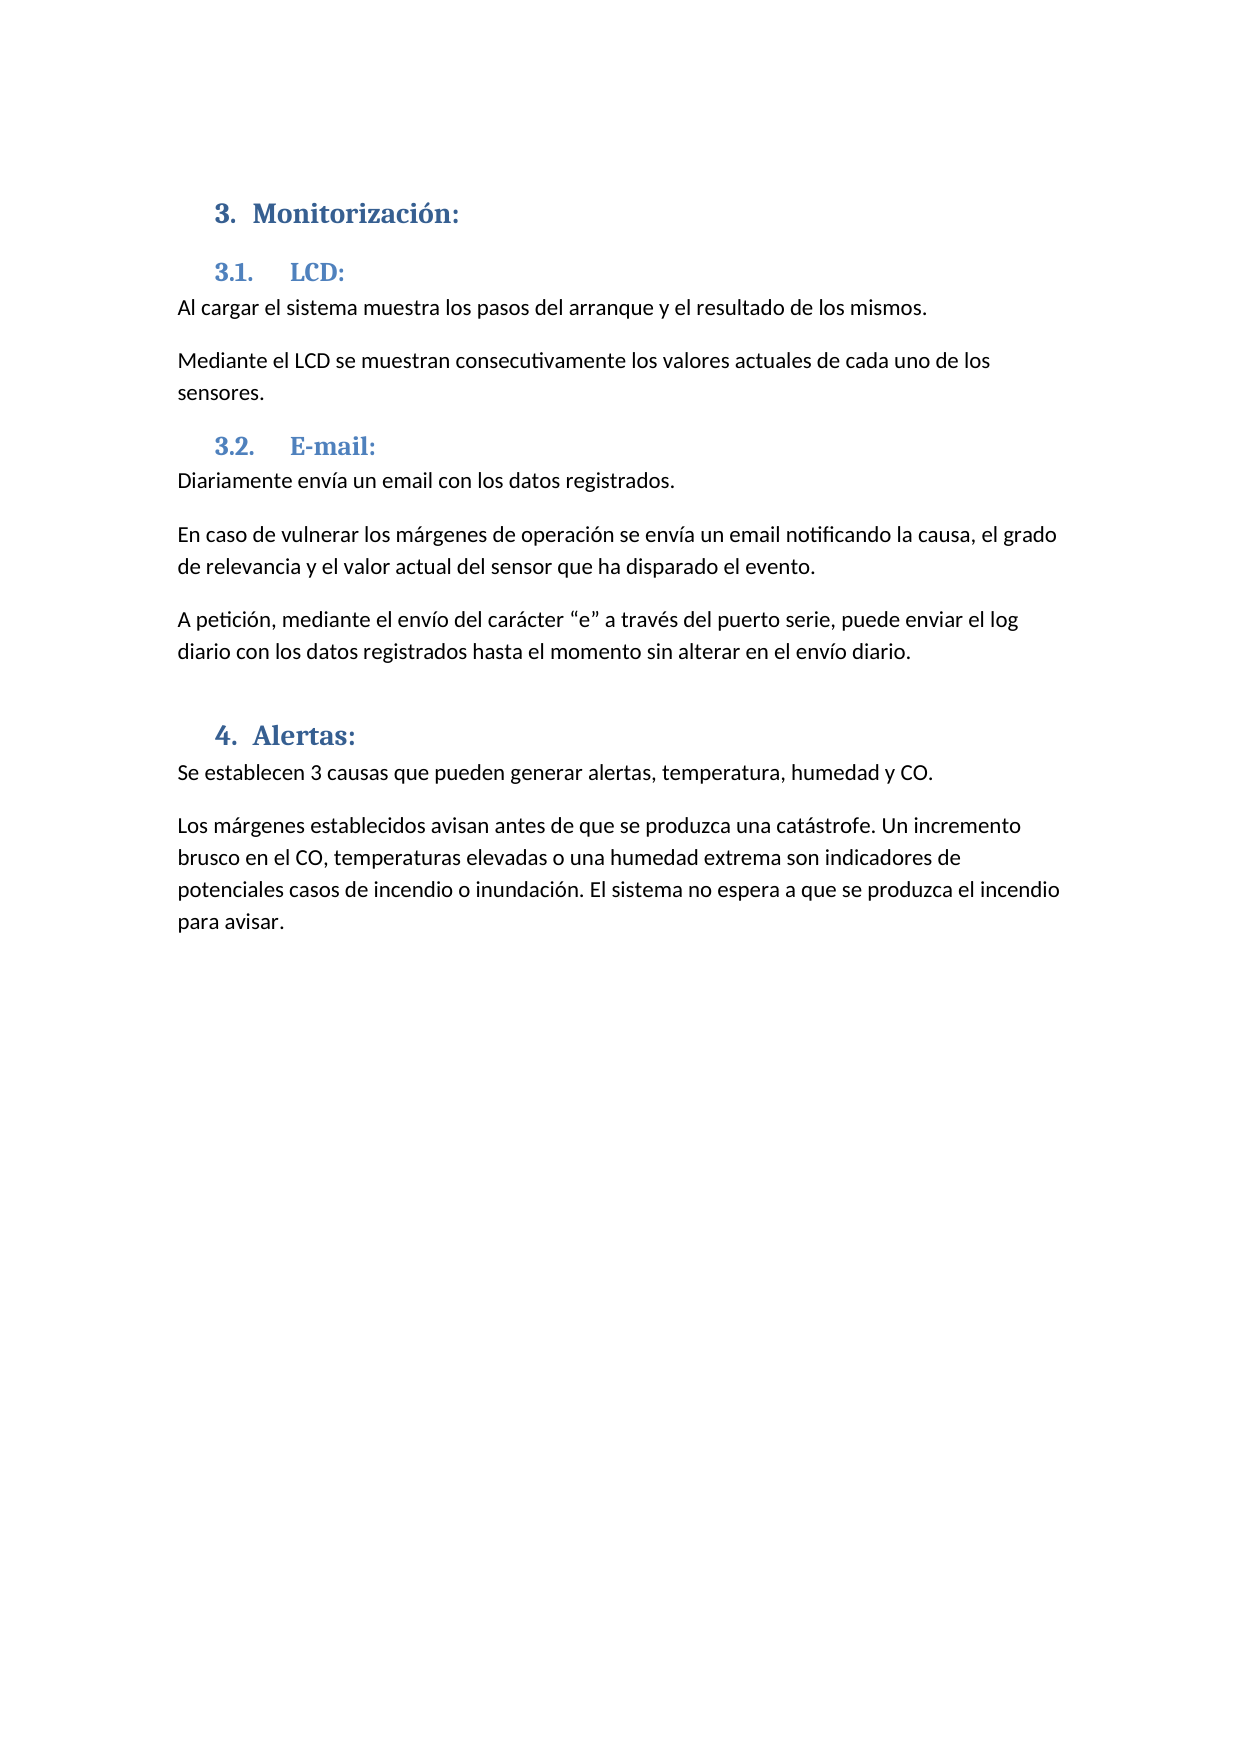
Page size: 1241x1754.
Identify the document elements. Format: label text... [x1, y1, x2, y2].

subtitle LCD: [215, 257, 1063, 288]
text Se establecen 3 causas que pueden generar alertas, temperatura, humedad y CO. [177, 758, 1063, 786]
text Diariamente envía un email con los datos registrados. [177, 467, 1063, 495]
text Al cargar el sistema muestra los pasos del arranque y el resultado de los mismos. [177, 293, 1063, 321]
text En caso de vulnerar los márgenes de operación se envía un email notificando la causa, el grado de relevancia y el valor actual del sensor que ha disparado el evento. [177, 520, 1063, 580]
subtitle Monitorización: [215, 198, 1063, 231]
text Mediante el LCD se muestran consecutivamente los valores actuales de cada uno de los sensores. [177, 346, 1063, 406]
text A petición, mediante el envío del carácter “e” a través del puerto serie, puede enviar el log diario con los datos registrados hasta el momento sin alterar en el envío diario. [177, 605, 1063, 665]
subtitle E-mail: [215, 431, 1063, 462]
subtitle Alertas: [215, 719, 1063, 753]
text Los márgenes establecidos avisan antes de que se produzca una catástrofe. Un incremento brusco en el CO, temperaturas elevadas o una humedad extrema son indicadores de potenciales casos de incendio o inundación. El sistema no espera a que se produzca el incendio para avisar. [177, 811, 1063, 935]
